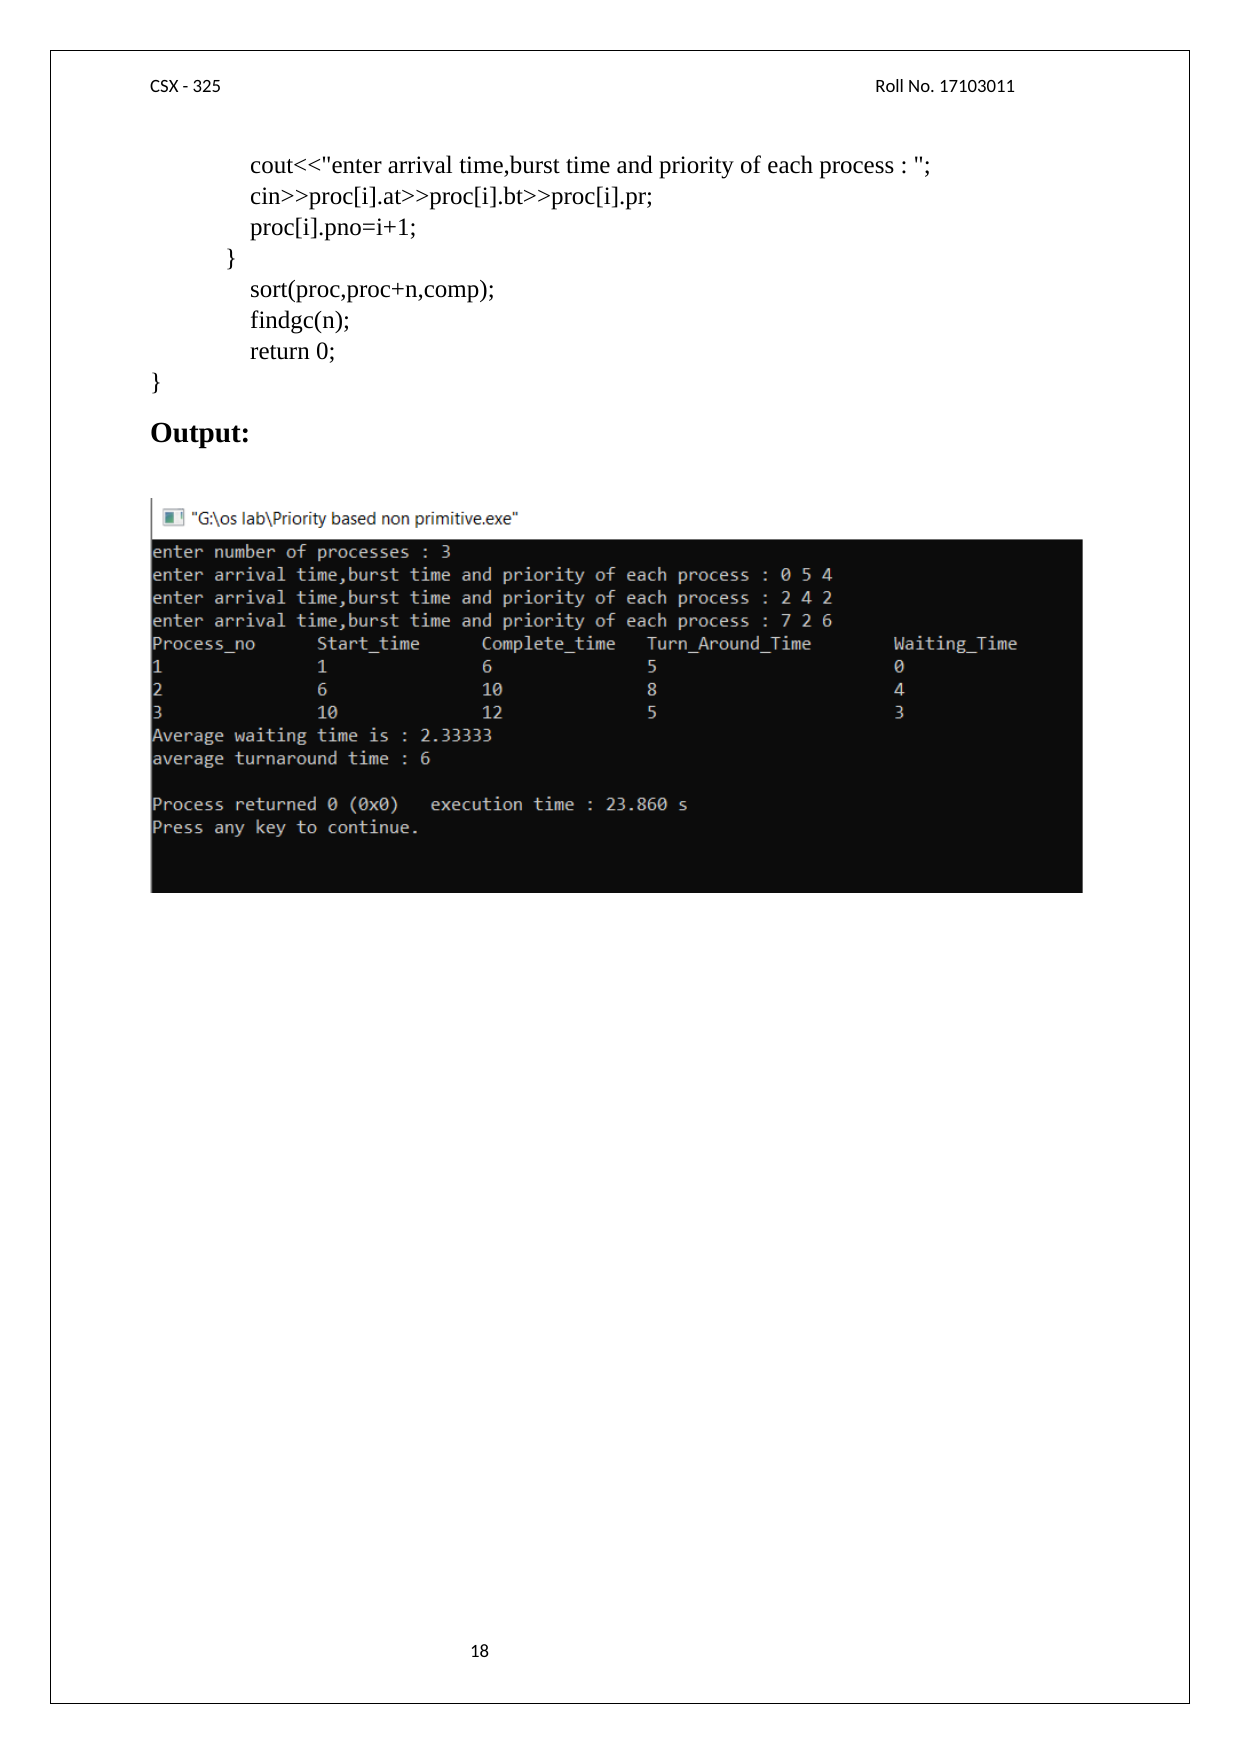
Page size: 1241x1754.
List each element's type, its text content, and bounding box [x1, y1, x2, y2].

text proc[i].pno=i+1; [225, 212, 1090, 241]
picture [150, 498, 1083, 893]
text Output: [150, 415, 1090, 448]
text cout<<"enter arrival time,burst time and priority of each process : "; [225, 150, 1090, 179]
text } [150, 367, 1090, 396]
text cin>>proc[i].at>>proc[i].bt>>proc[i].pr; [225, 181, 1090, 210]
text sort(proc,proc+n,comp); [225, 274, 1090, 303]
text findgc(n); [225, 305, 1090, 334]
text } [225, 243, 1090, 272]
text return 0; [225, 336, 1090, 365]
